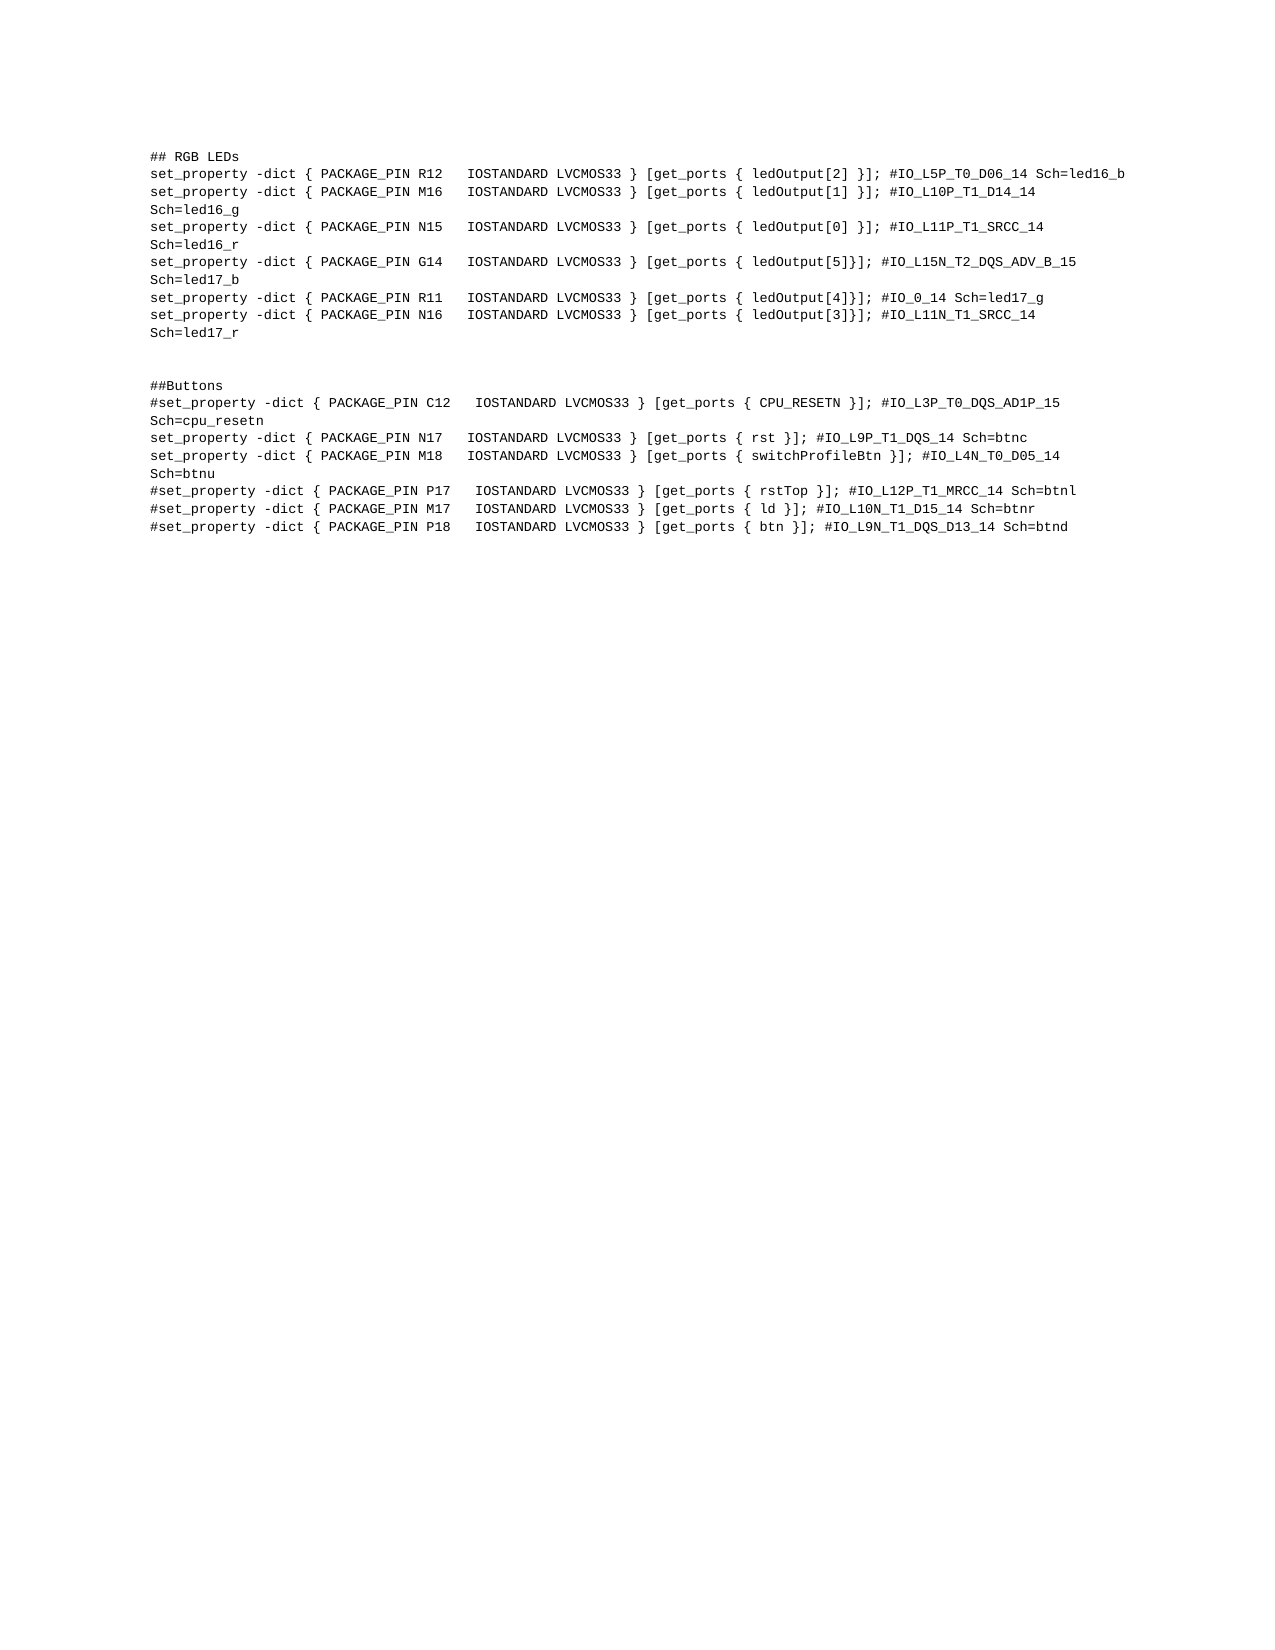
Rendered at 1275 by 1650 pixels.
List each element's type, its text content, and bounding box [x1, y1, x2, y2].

text set_property -dict { PACKAGE_PIN R11 IOSTANDARD LVCMOS33 } [get_ports { ledOutput[4]}]; #IO_0_14 Sch=led17_g [150, 291, 1125, 306]
text ##Buttons [150, 379, 1125, 394]
text set_property -dict { PACKAGE_PIN M16 IOSTANDARD LVCMOS33 } [get_ports { ledOutput[1] }]; #IO_L10P_T1_D14_14 Sch=led16_g [150, 185, 1125, 218]
text #set_property -dict { PACKAGE_PIN P18 IOSTANDARD LVCMOS33 } [get_ports { btn }]; #IO_L9N_T1_DQS_D13_14 Sch=btnd [150, 520, 1125, 535]
text set_property -dict { PACKAGE_PIN N17 IOSTANDARD LVCMOS33 } [get_ports { rst }]; #IO_L9P_T1_DQS_14 Sch=btnc [150, 432, 1125, 447]
text set_property -dict { PACKAGE_PIN R12 IOSTANDARD LVCMOS33 } [get_ports { ledOutput[2] }]; #IO_L5P_T0_D06_14 Sch=led16_b [150, 168, 1125, 183]
text set_property -dict { PACKAGE_PIN N15 IOSTANDARD LVCMOS33 } [get_ports { ledOutput[0] }]; #IO_L11P_T1_SRCC_14 Sch=led16_r [150, 220, 1125, 253]
text #set_property -dict { PACKAGE_PIN P17 IOSTANDARD LVCMOS33 } [get_ports { rstTop }]; #IO_L12P_T1_MRCC_14 Sch=btnl [150, 484, 1125, 500]
text set_property -dict { PACKAGE_PIN G14 IOSTANDARD LVCMOS33 } [get_ports { ledOutput[5]}]; #IO_L15N_T2_DQS_ADV_B_15 Sch=led17_b [150, 256, 1125, 288]
text set_property -dict { PACKAGE_PIN M18 IOSTANDARD LVCMOS33 } [get_ports { switchProfileBtn }]; #IO_L4N_T0_D05_14 Sch=btnu [150, 449, 1125, 482]
text #set_property -dict { PACKAGE_PIN M17 IOSTANDARD LVCMOS33 } [get_ports { ld }]; #IO_L10N_T1_D15_14 Sch=btnr [150, 502, 1125, 517]
text ## RGB LEDs [150, 150, 1125, 165]
text #set_property -dict { PACKAGE_PIN C12 IOSTANDARD LVCMOS33 } [get_ports { CPU_RESETN }]; #IO_L3P_T0_DQS_AD1P_15 Sch=cpu_resetn [150, 396, 1125, 429]
text set_property -dict { PACKAGE_PIN N16 IOSTANDARD LVCMOS33 } [get_ports { ledOutput[3]}]; #IO_L11N_T1_SRCC_14 Sch=led17_r [150, 308, 1125, 341]
